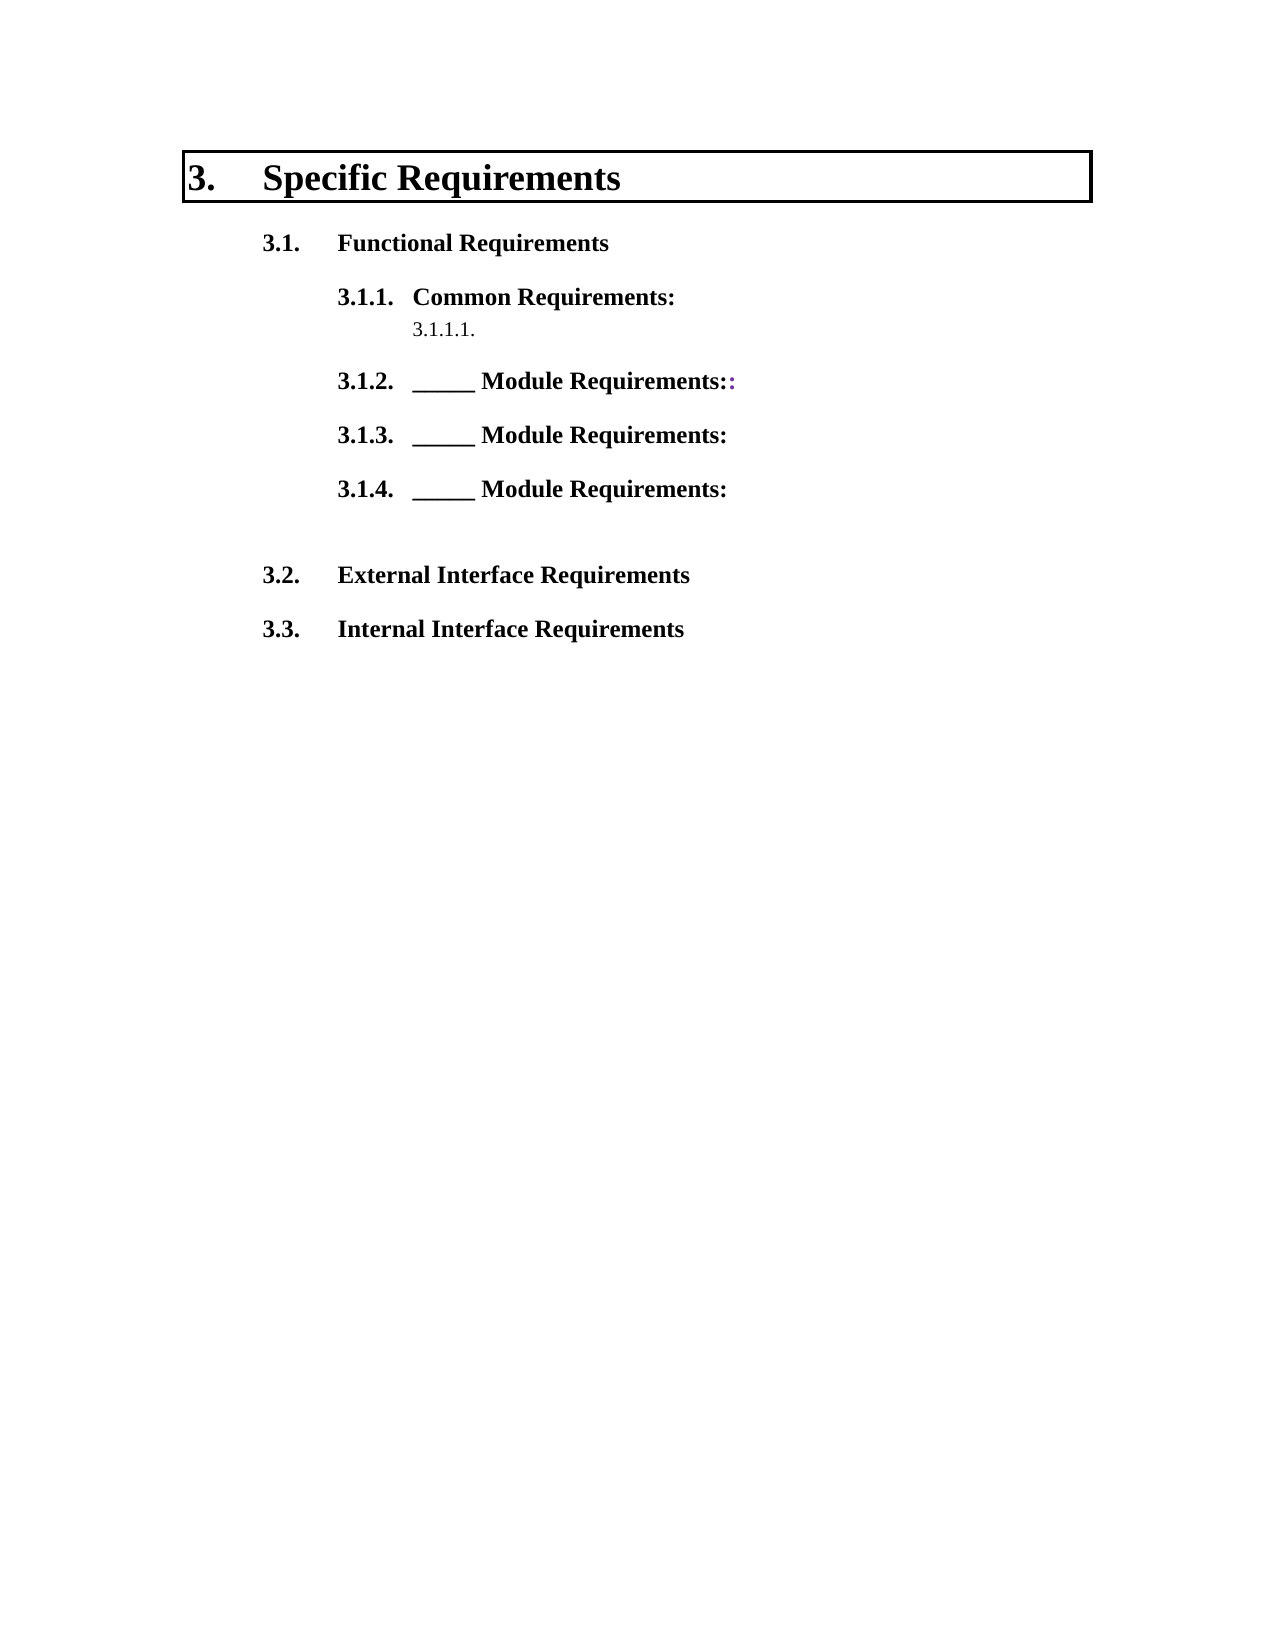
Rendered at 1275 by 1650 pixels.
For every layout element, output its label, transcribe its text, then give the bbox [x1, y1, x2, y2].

subtitle Specific Requirements [185, 153, 1089, 200]
subtitle Common Requirements: [337, 282, 1087, 311]
subtitle External Interface Requirements [262, 560, 1087, 589]
subtitle _____ Module Requirements: [337, 420, 1087, 449]
subtitle _____ Module Requirements:: [337, 366, 1087, 395]
subtitle Functional Requirements [262, 228, 1087, 257]
subtitle Internal Interface Requirements [262, 614, 1087, 642]
subtitle _____ Module Requirements: [337, 474, 1087, 503]
